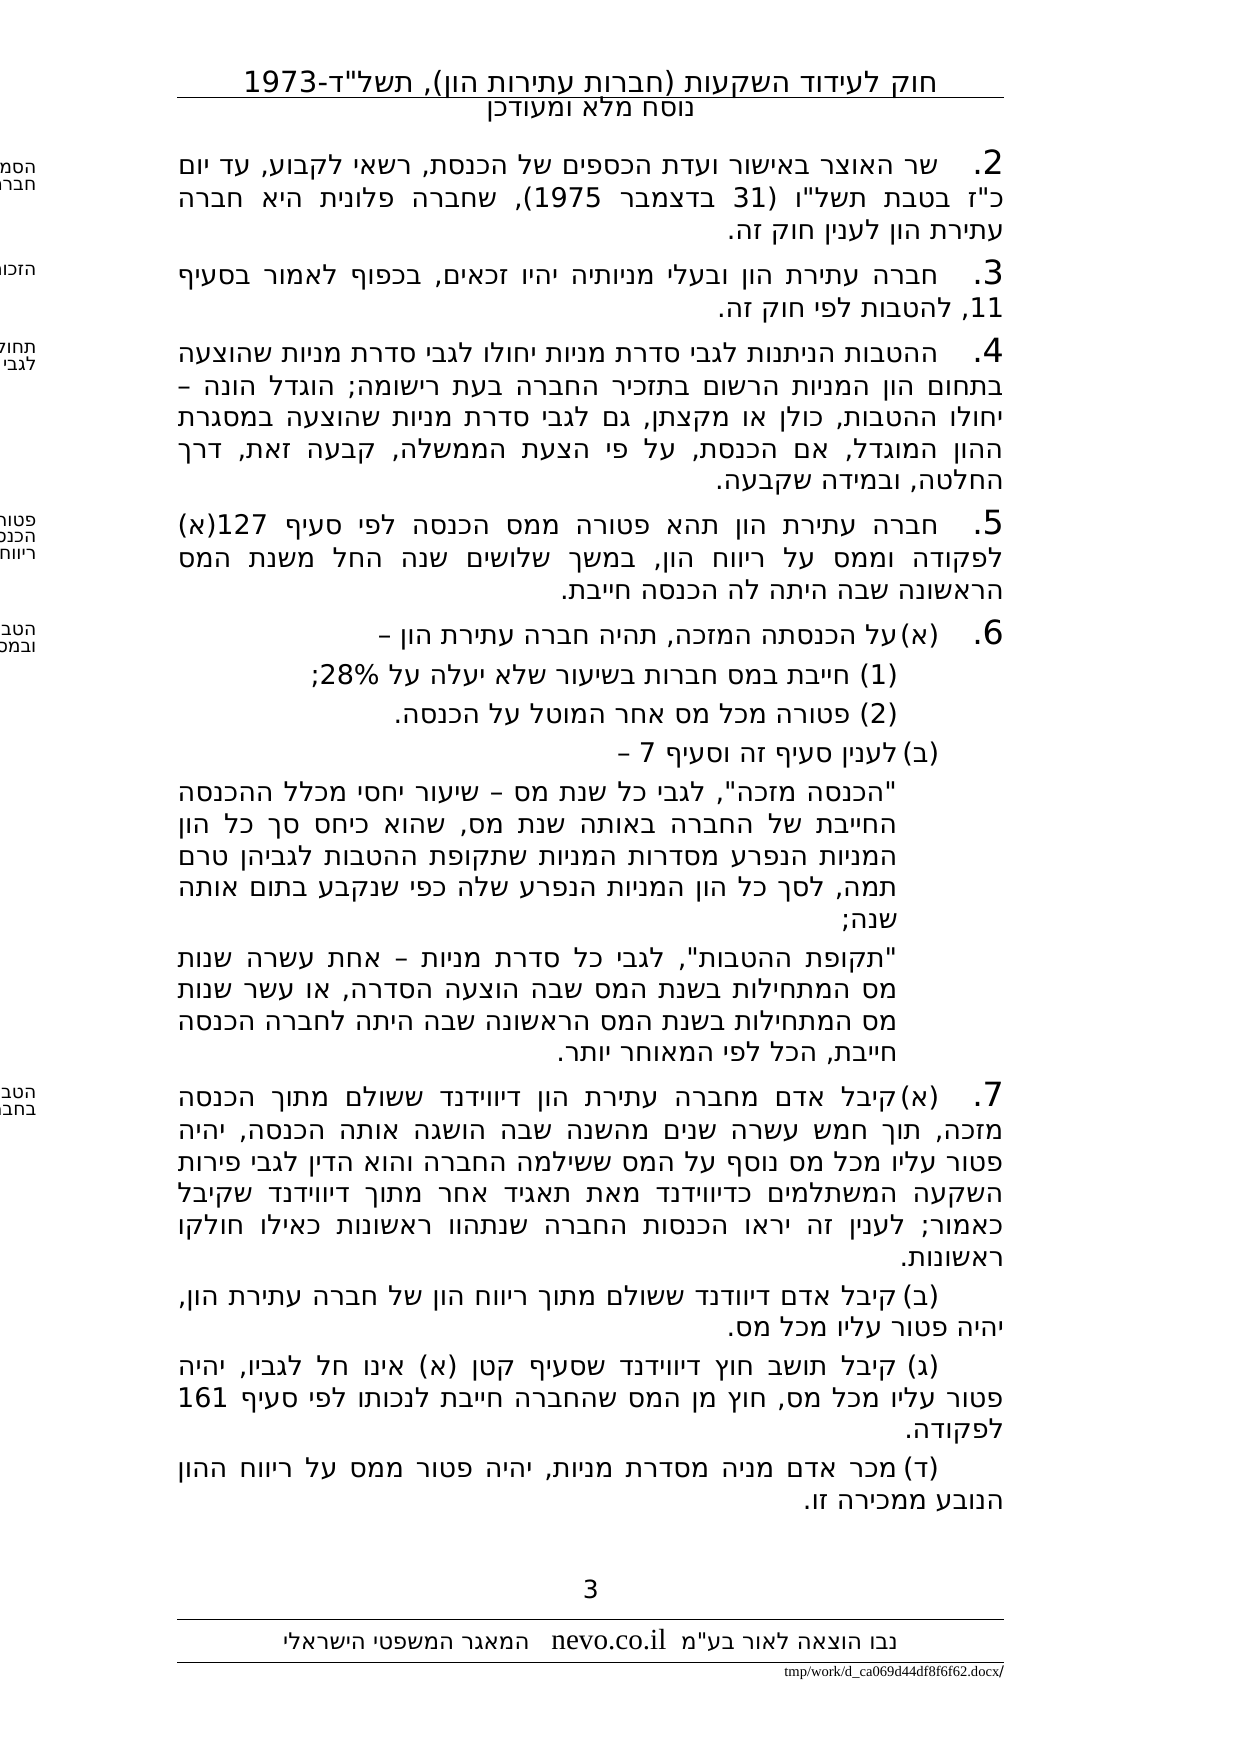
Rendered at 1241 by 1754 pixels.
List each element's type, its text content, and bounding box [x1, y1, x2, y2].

text 5. חברה עתירת הון תהא פטורה ממס הכנסה לפי סעיף 127(א) לפקודה וממס על ריווח הון, במשך שלושים שנה החל משנת המס הראשונה שבה היתה לה הכנסה חייבת. [177, 504, 1004, 606]
text 2. שר האוצר באישור ועדת הכספים של הכנסת, רשאי לקבוע, עד יום כ"ז בטבת תשל"ו (31 בדצמבר 1975), שחברה פלונית היא חברה עתירת הון לענין חוק זה. [177, 144, 1004, 246]
text (ד) מכר אדם מניה מסדרת מניות, יהיה פטור ממס על ריווח ההון הנובע ממכירה זו. [177, 1453, 1004, 1516]
text (ב) לענין סעיף זה וסעיף 7 – [177, 738, 1004, 769]
text (2) פטורה מכל מס אחר המוטל על הכנסה. [177, 698, 898, 730]
text 7. (א) קיבל אדם מחברה עתירת הון דיווידנד ששולם מתוך הכנסה מזכה, תוך חמש עשרה שנים מהשנה שבה הושגה אותה הכנסה, יהיה פטור עליו מכל מס נוסף על המס ששילמה החברה והוא הדין לגבי פירות השקעה המשתלמים כדיווידנד מאת תאגיד אחר מתוך דיווידנד שקיבל כאמור; לענין זה יראו הכנסות החברה שנתהוו ראשונות כאילו חולקו ראשונות. [177, 1076, 1004, 1272]
text "הכנסה מזכה", לגבי כל שנת מס – שיעור יחסי מכלל ההכנסה החייבת של החברה באותה שנת מס, שהוא כיחס סך כל הון המניות הנפרע מסדרות המניות שתקופת ההטבות לגביהן טרם תמה, לסך כל הון המניות הנפרע שלה כפי שנקבע בתום אותה שנה; [177, 777, 898, 934]
text 3. חברה עתירת הון ובעלי מניותיה יהיו זכאים, בכפוף לאמור בסעיף 11, להטבות לפי חוק זה. [177, 253, 1004, 323]
text (1) חייבת במס חברות בשיעור שלא יעלה על 28%; [177, 659, 898, 691]
text 6. (א) על הכנסתה המזכה, תהיה חברה עתירת הון – [177, 613, 1004, 652]
text (ב) קיבל אדם דיוודנד ששולם מתוך ריווח הון של חברה עתירת הון, יהיה פטור עליו מכל מס. [177, 1280, 1004, 1343]
text (ג) קיבל תושב חוץ דיווידנד שסעיף קטן (א) אינו חל לגביו, יהיה פטור עליו מכל מס, חוץ מן המס שהחברה חייבת לנכותו לפי סעיף 161 לפקודה. [177, 1351, 1004, 1445]
text 4. ההטבות הניתנות לגבי סדרת מניות יחולו לגבי סדרת מניות שהוצעה בתחום הון המניות הרשום בתזכיר החברה בעת רישומה; הוגדל הונה – יחולו ההטבות, כולן או מקצתן, גם לגבי סדרת מניות שהוצעה במסגרת ההון המוגדל, אם הכנסת, על פי הצעת הממשלה, קבעה זאת, דרך החלטה, ובמידה שקבעה. [177, 331, 1004, 496]
text "תקופת ההטבות", לגבי כל סדרת מניות – אחת עשרה שנות מס המתחילות בשנת המס שבה הוצעה הסדרה, או עשר שנות מס המתחילות בשנת המס הראשונה שבה היתה לחברה הכנסה חייבת, הכל לפי המאוחר יותר. [177, 942, 898, 1068]
